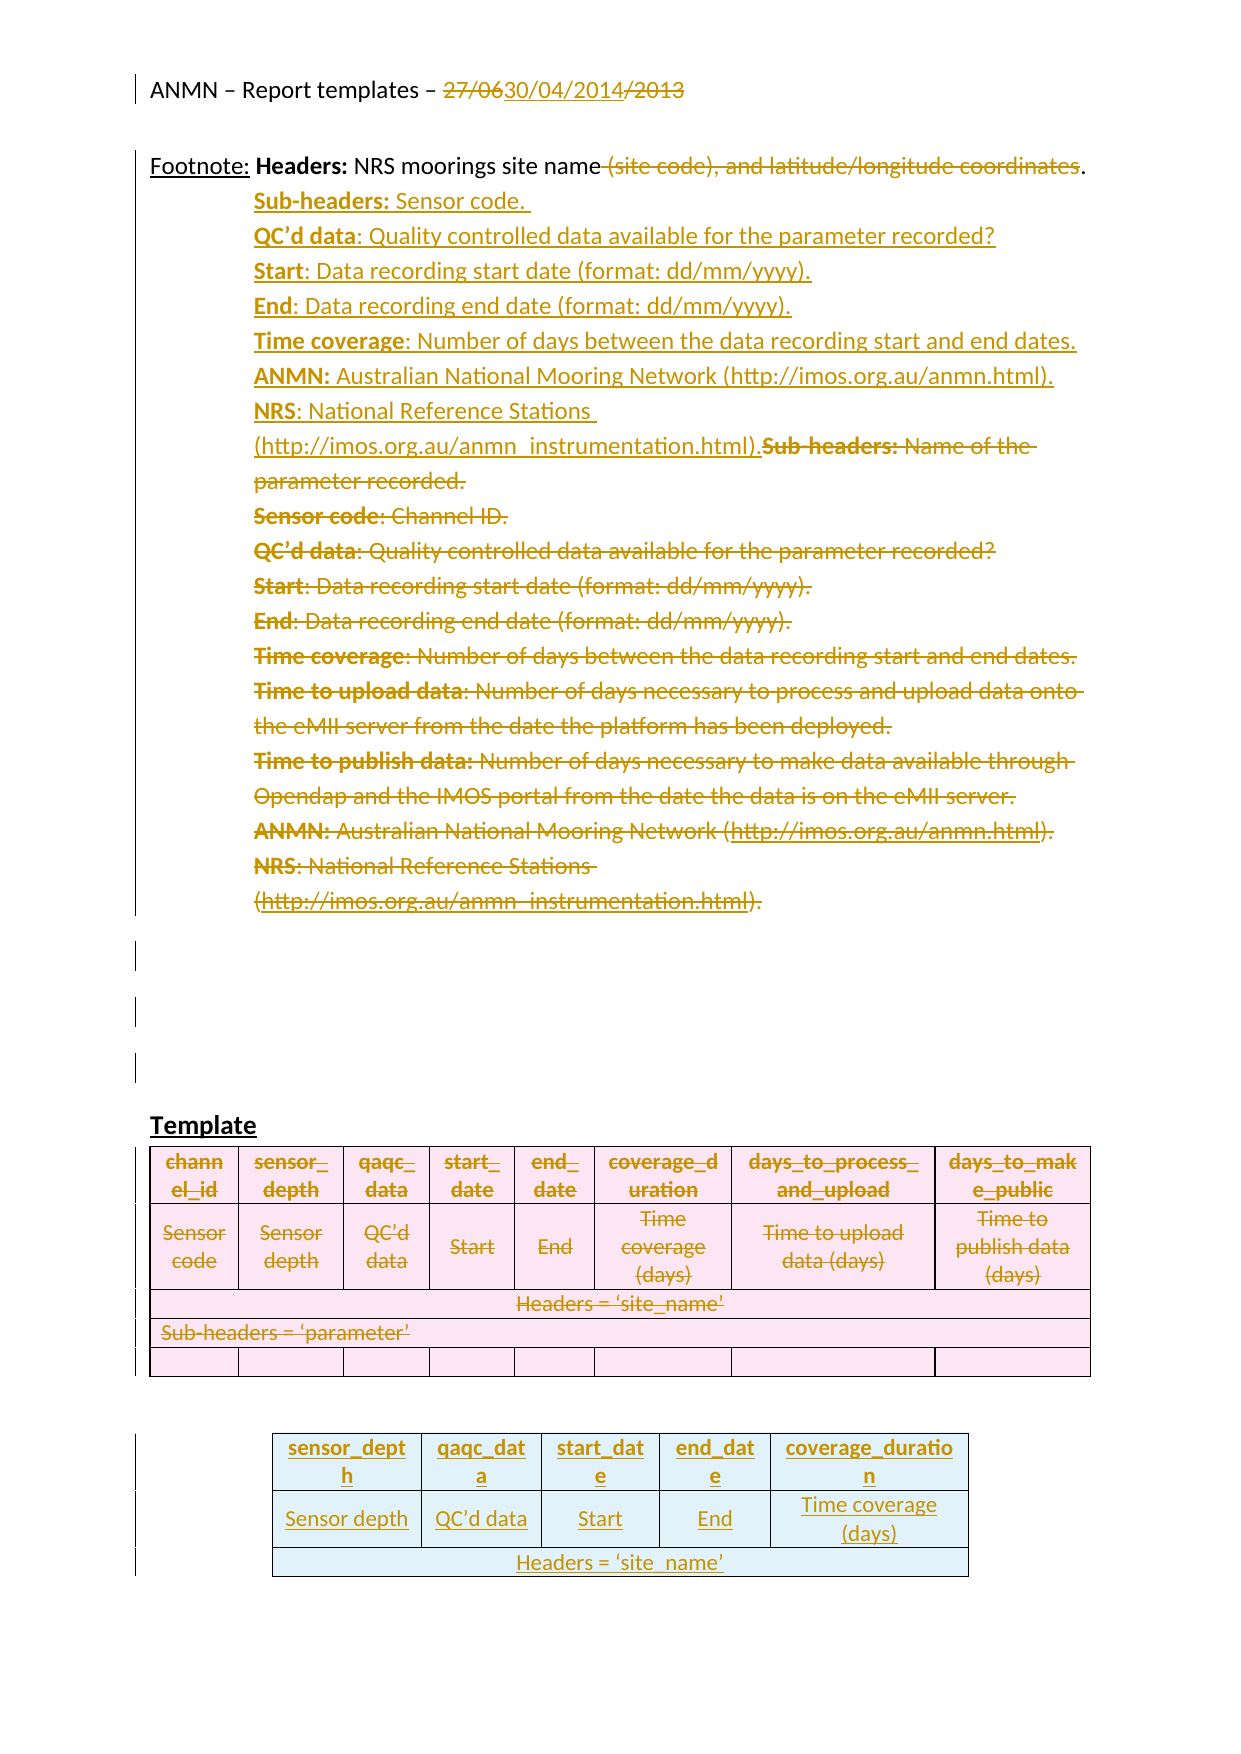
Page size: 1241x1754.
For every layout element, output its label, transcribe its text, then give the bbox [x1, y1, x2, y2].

text Footnote: Headers: NRS moorings site name. [150, 150, 1090, 916]
subtitle Template [150, 1108, 1090, 1141]
